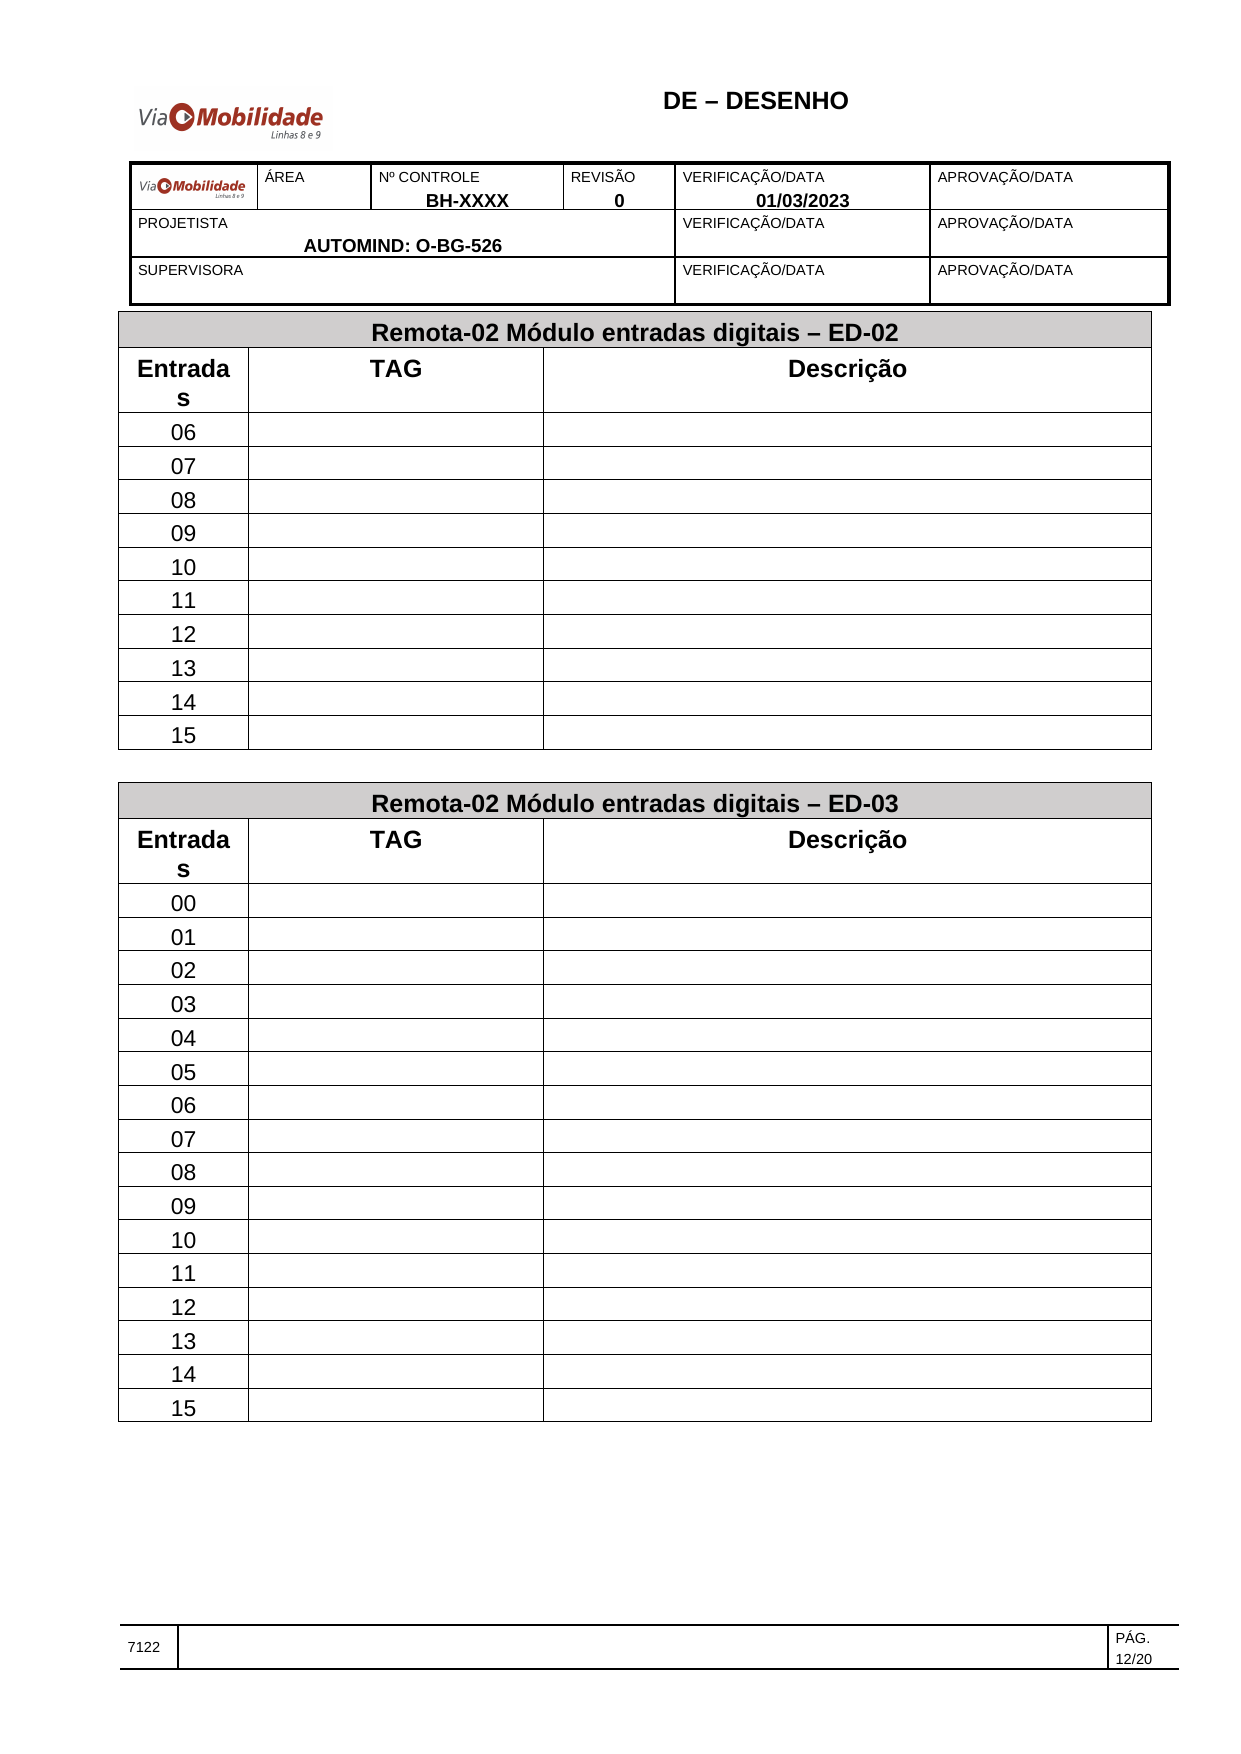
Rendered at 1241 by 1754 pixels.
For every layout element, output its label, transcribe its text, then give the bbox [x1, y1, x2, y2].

table_cell Descrição [544, 348, 1151, 412]
table_cell [249, 649, 543, 681]
table_cell [249, 716, 543, 748]
table_cell [544, 682, 1151, 715]
table_cell [249, 985, 543, 1017]
table_cell 06 [119, 1086, 248, 1118]
table_cell [249, 1086, 543, 1118]
table_cell 14 [119, 1355, 248, 1388]
table_cell [249, 413, 543, 446]
table_cell 15 [119, 716, 248, 748]
table_cell [249, 682, 543, 715]
table_cell TAG [249, 348, 543, 412]
table_cell [544, 1187, 1151, 1219]
table_cell [544, 1153, 1151, 1186]
table_cell [544, 480, 1151, 513]
table_header Remota-02 Módulo entradas digitais – ED-02 [119, 312, 1151, 347]
table_cell [249, 1355, 543, 1388]
table_cell 11 [119, 1254, 248, 1287]
table_cell [249, 1389, 543, 1421]
table_cell [249, 1321, 543, 1354]
table_cell [249, 1120, 543, 1152]
table_cell [249, 1052, 543, 1085]
table_cell Entradas [119, 819, 248, 883]
table_header Remota-02 Módulo entradas digitais – ED-03 [119, 783, 1151, 818]
table_cell [544, 1355, 1151, 1388]
table_cell [544, 1389, 1151, 1421]
table_cell 01 [119, 918, 248, 950]
table_cell [544, 548, 1151, 580]
table_cell TAG [249, 819, 543, 883]
table_cell 00 [119, 884, 248, 917]
table_cell Descrição [544, 819, 1151, 883]
table_cell [249, 548, 543, 580]
table_cell 07 [119, 447, 248, 479]
table_cell [544, 985, 1151, 1017]
table_cell 05 [119, 1052, 248, 1085]
table_cell 12 [119, 1288, 248, 1320]
picture [137, 168, 251, 205]
table_cell [249, 581, 543, 614]
table_cell [249, 1153, 543, 1186]
table_cell 09 [119, 1187, 248, 1219]
table_cell 02 [119, 951, 248, 984]
table_cell [249, 918, 543, 950]
table_cell 10 [119, 1220, 248, 1253]
table_cell [249, 480, 543, 513]
picture [134, 86, 333, 151]
table_cell [544, 1254, 1151, 1287]
table_cell [544, 1086, 1151, 1118]
table_cell 13 [119, 1321, 248, 1354]
table_cell [544, 1321, 1151, 1354]
table_cell [249, 1019, 543, 1051]
table_cell [544, 413, 1151, 446]
table_cell 14 [119, 682, 248, 715]
table_cell 13 [119, 649, 248, 681]
table_cell [544, 1019, 1151, 1051]
table_cell [249, 1288, 543, 1320]
table_cell 11 [119, 581, 248, 614]
table_cell [249, 884, 543, 917]
table_cell 04 [119, 1019, 248, 1051]
table_cell [544, 918, 1151, 950]
table_cell [544, 1120, 1151, 1152]
table_cell [544, 615, 1151, 647]
table_cell 08 [119, 1153, 248, 1186]
table_cell 06 [119, 413, 248, 446]
table_cell [249, 1254, 543, 1287]
table_cell [249, 447, 543, 479]
table_cell [544, 884, 1151, 917]
table_cell 09 [119, 514, 248, 547]
table_cell [249, 1187, 543, 1219]
table_cell [544, 514, 1151, 547]
table_cell [249, 951, 543, 984]
table_cell 10 [119, 548, 248, 580]
table_cell [544, 447, 1151, 479]
table_cell 15 [119, 1389, 248, 1421]
table_cell [544, 951, 1151, 984]
table_cell [544, 649, 1151, 681]
table_cell 03 [119, 985, 248, 1017]
table_cell Entradas [119, 348, 248, 412]
table_cell 08 [119, 480, 248, 513]
table_cell [544, 716, 1151, 748]
table_cell 12 [119, 615, 248, 647]
table_cell 07 [119, 1120, 248, 1152]
table_cell [544, 581, 1151, 614]
table_cell [249, 615, 543, 647]
table_cell [249, 1220, 543, 1253]
table_cell [544, 1052, 1151, 1085]
table_cell [544, 1220, 1151, 1253]
table_cell [544, 1288, 1151, 1320]
table_cell [249, 514, 543, 547]
